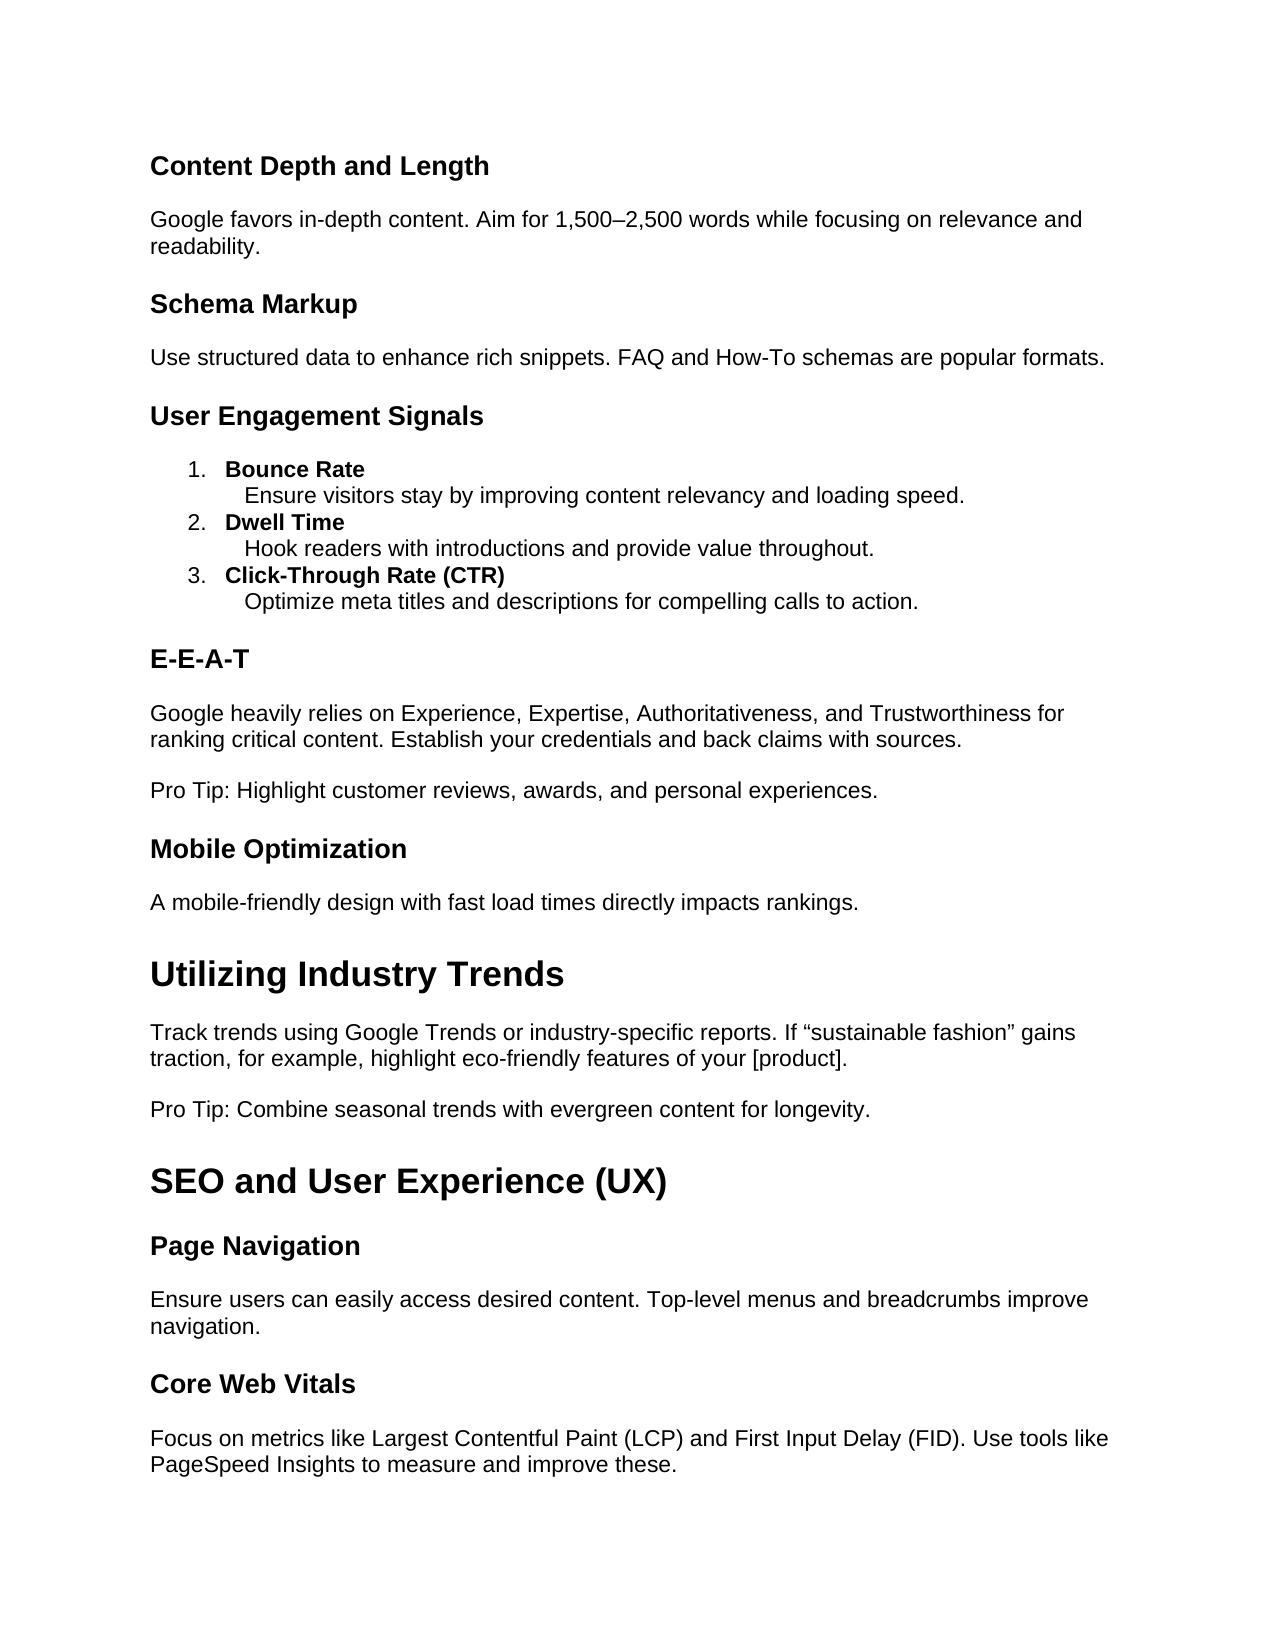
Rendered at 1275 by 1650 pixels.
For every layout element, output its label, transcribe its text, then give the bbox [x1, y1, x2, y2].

list Click-Through Rate (CTR) Optimize meta titles and descriptions for compelling calls to action. [187, 562, 1125, 614]
list Bounce Rate Ensure visitors stay by improving content relevancy and loading speed. [187, 456, 1125, 509]
subtitle E-E-A-T [150, 643, 1125, 675]
subtitle Schema Markup [150, 288, 1125, 319]
subtitle Core Web Vitals [150, 1368, 1125, 1399]
subtitle Content Depth and Length [150, 150, 1125, 181]
text Google heavily relies on Experience, Expertise, Authoritativeness, and Trustworthiness for ranking critical content. Establish your credentials and back claims with sources. [150, 700, 1125, 752]
text Use structured data to enhance rich snippets. FAQ and How-To schemas are popular formats. [150, 344, 1125, 371]
list Dwell Time Hook readers with introductions and provide value throughout. [187, 509, 1125, 562]
subtitle Page Navigation [150, 1230, 1125, 1261]
text Track trends using Google Trends or industry-specific reports. If “sustainable fashion” gains traction, for example, highlight eco-friendly features of your [product]. [150, 1019, 1125, 1071]
text Pro Tip: Highlight customer reviews, awards, and personal experiences. [150, 777, 1125, 804]
text Focus on metrics like Largest Contentful Paint (LCP) and First Input Delay (FID). Use tools like PageSpeed Insights to measure and improve these. [150, 1424, 1125, 1477]
subtitle User Engagement Signals [150, 400, 1125, 431]
text A mobile-friendly design with fast load times directly impacts rankings. [150, 889, 1125, 916]
text Ensure users can easily access desired content. Top-level menus and breadcrumbs improve navigation. [150, 1286, 1125, 1339]
subtitle SEO and User Experience (UX) [150, 1160, 1125, 1201]
subtitle Utilizing Industry Trends [150, 953, 1125, 994]
subtitle Mobile Optimization [150, 833, 1125, 864]
text Google favors in-depth content. Aim for 1,500–2,500 words while focusing on relevance and readability. [150, 206, 1125, 259]
text Pro Tip: Combine seasonal trends with evergreen content for longevity. [150, 1096, 1125, 1123]
